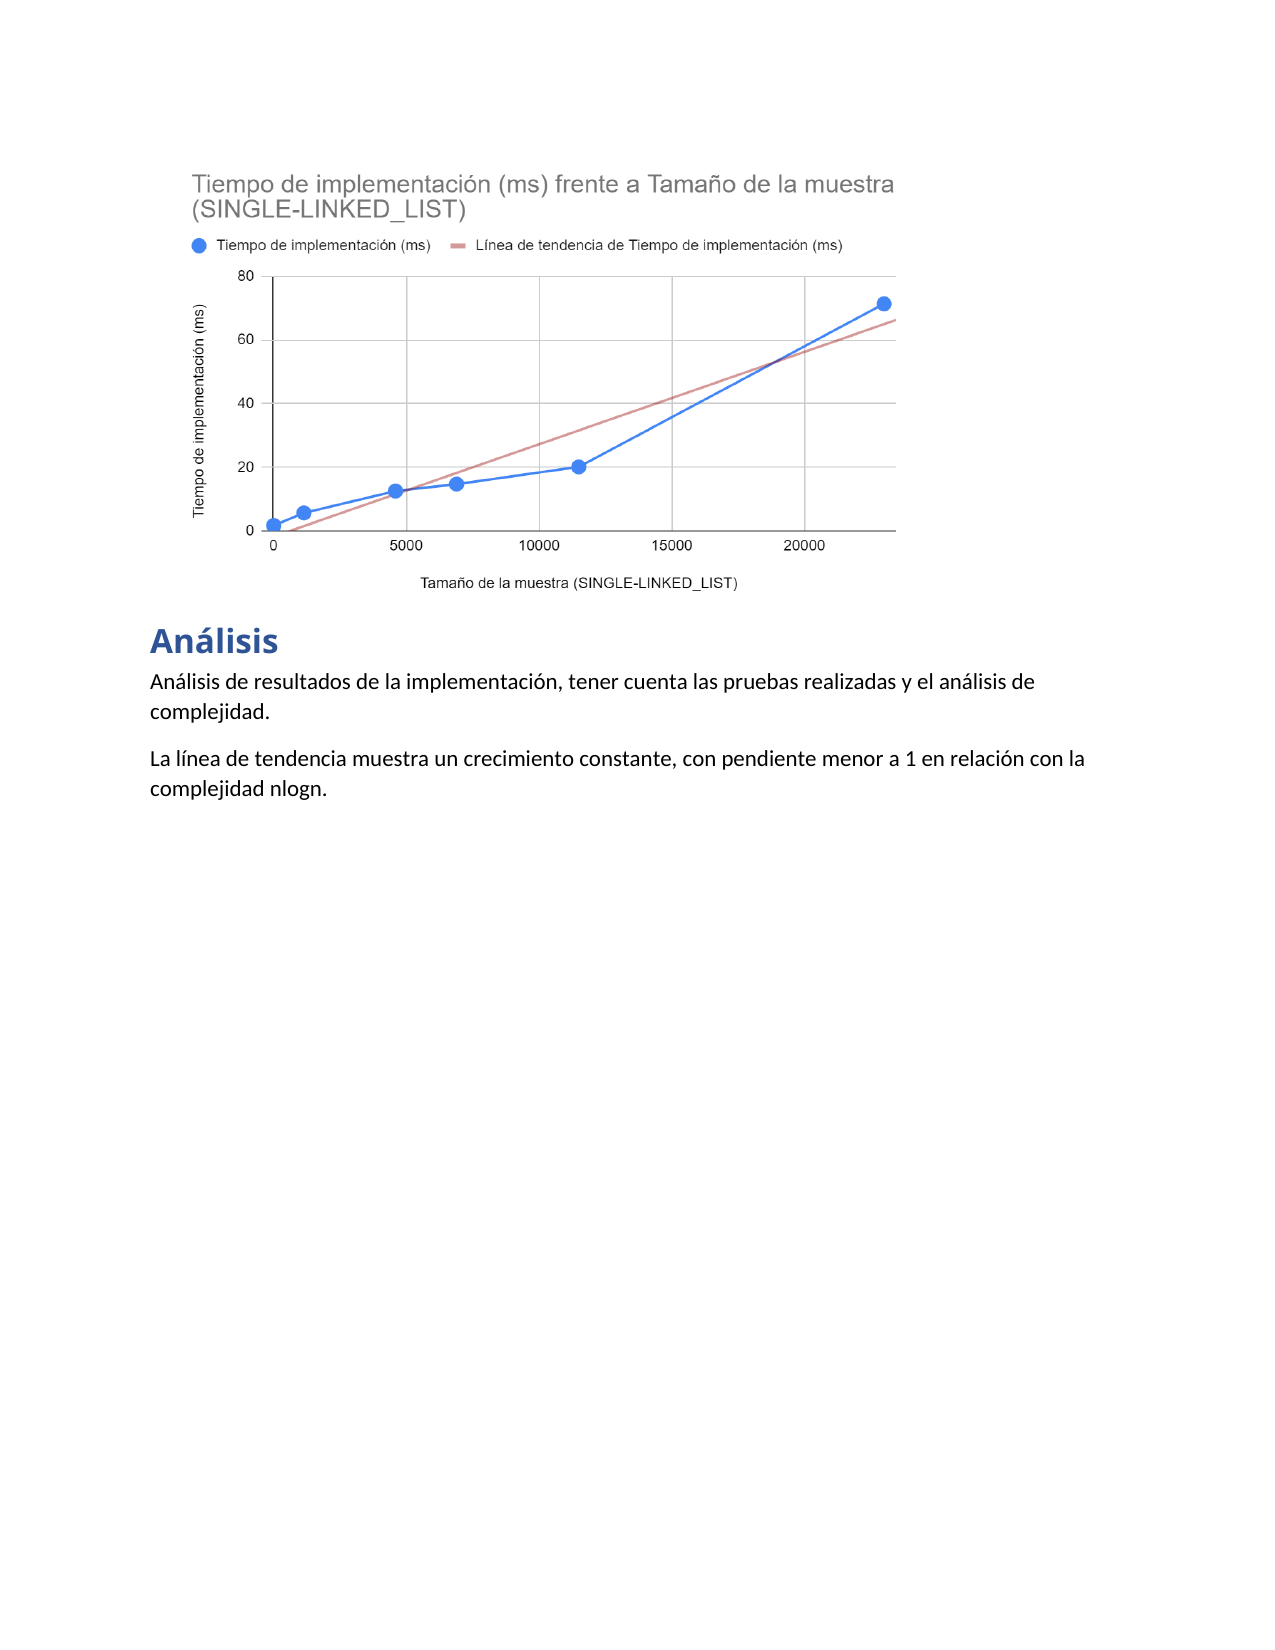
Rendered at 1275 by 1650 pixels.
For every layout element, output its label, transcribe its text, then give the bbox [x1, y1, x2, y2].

text La línea de tendencia muestra un crecimiento constante, con pendiente menor a 1 en relación con la complejidad nlogn. [150, 744, 1125, 802]
text Análisis de resultados de la implementación, tener cuenta las pruebas realizadas y el análisis de complejidad. [150, 667, 1125, 725]
subtitle Análisis [150, 618, 1125, 664]
